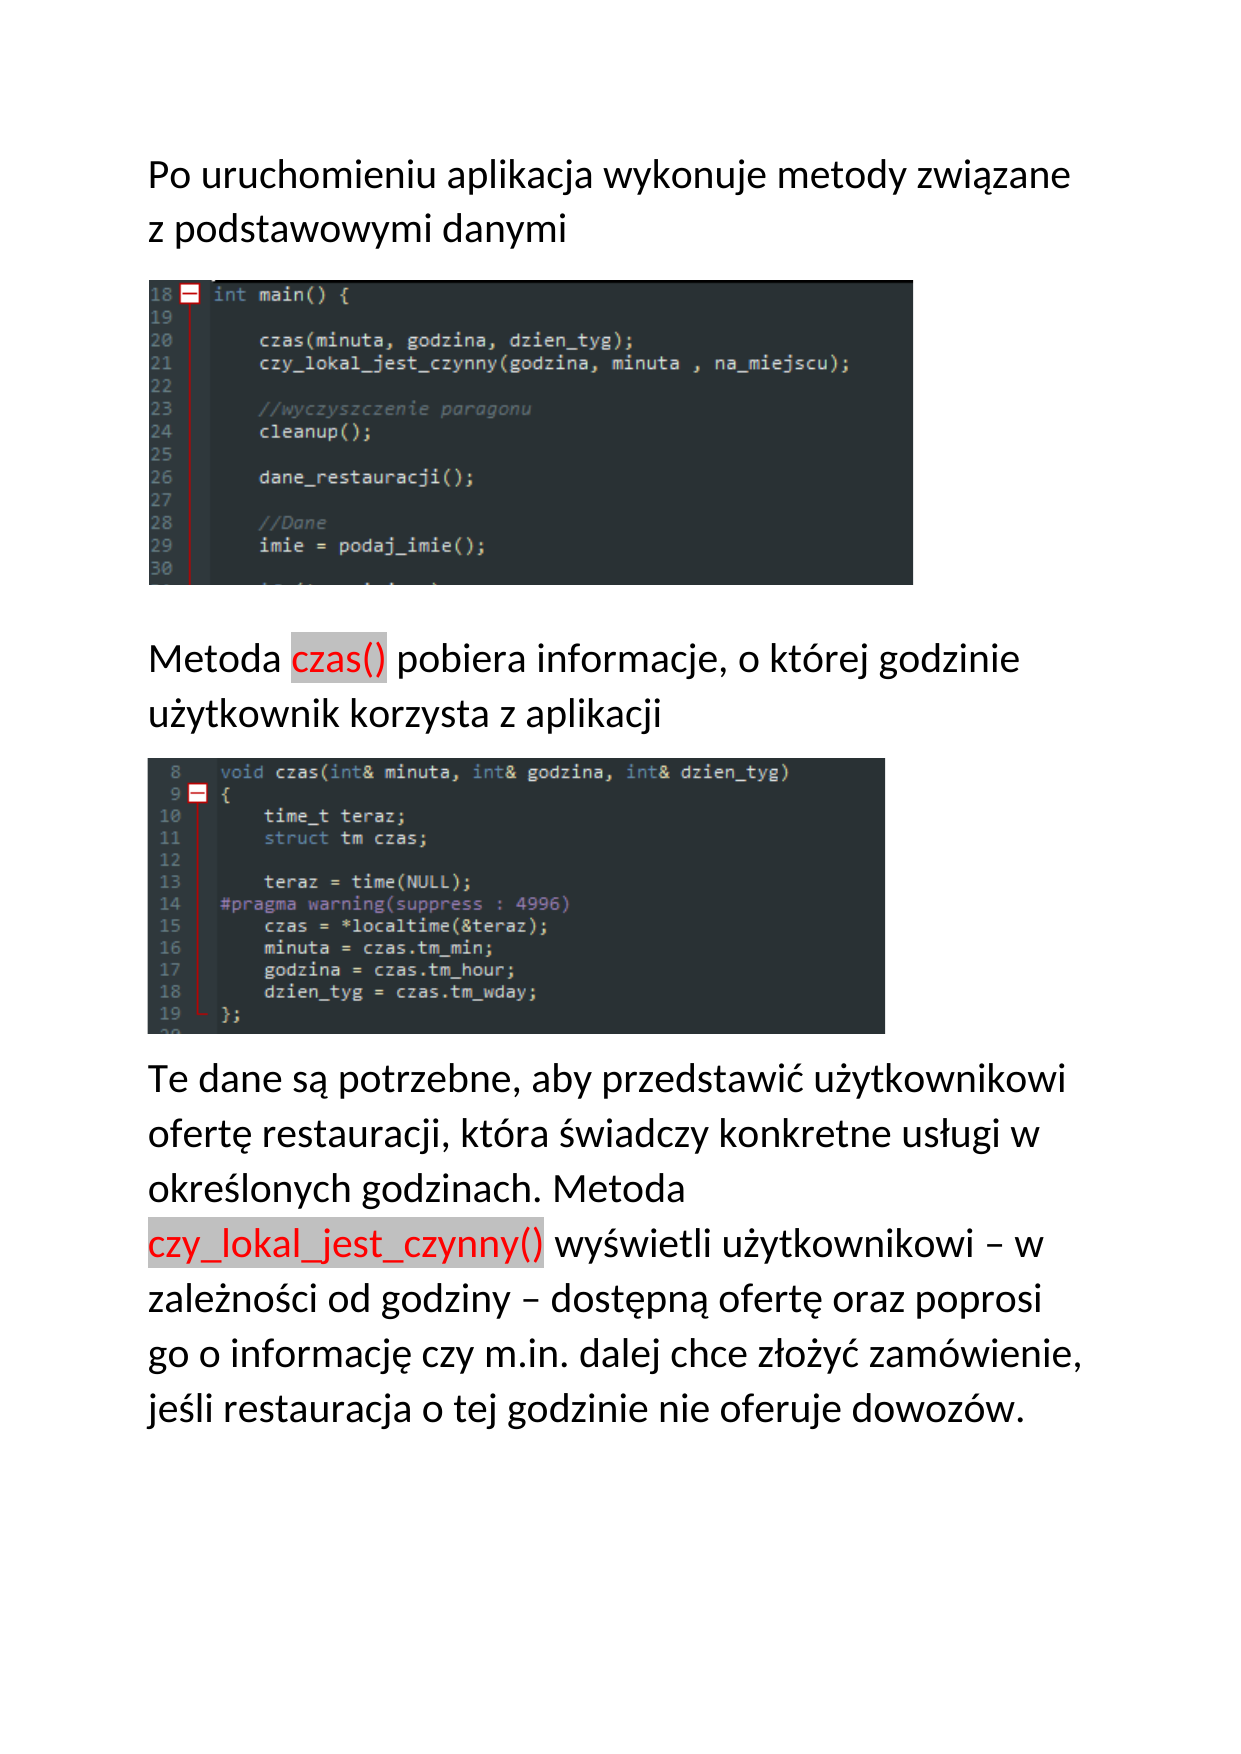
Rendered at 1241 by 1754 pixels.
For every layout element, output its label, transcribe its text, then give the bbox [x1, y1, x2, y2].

text Te dane są potrzebne, aby przedstawić użytkownikowi ofertę restauracji, która świadczy konkretne usługi w określonych godzinach. Metoda czy_lokal_jest_czynny() wyświetli użytkownikowi – w zależności od godziny – dostępną ofertę oraz poprosi go o informację czy m.in. dalej chce złożyć zamówienie, jeśli restauracja o tej godzinie nie oferuje dowozów. [148, 1052, 1093, 1432]
text Po uruchomieniu aplikacja wykonuje metody związane z podstawowymi danymi [148, 148, 1093, 253]
picture [147, 280, 913, 583]
picture [147, 758, 886, 1034]
text Metoda czas() pobiera informacje, o której godzinie użytkownik korzysta z aplikacji [148, 632, 1093, 738]
